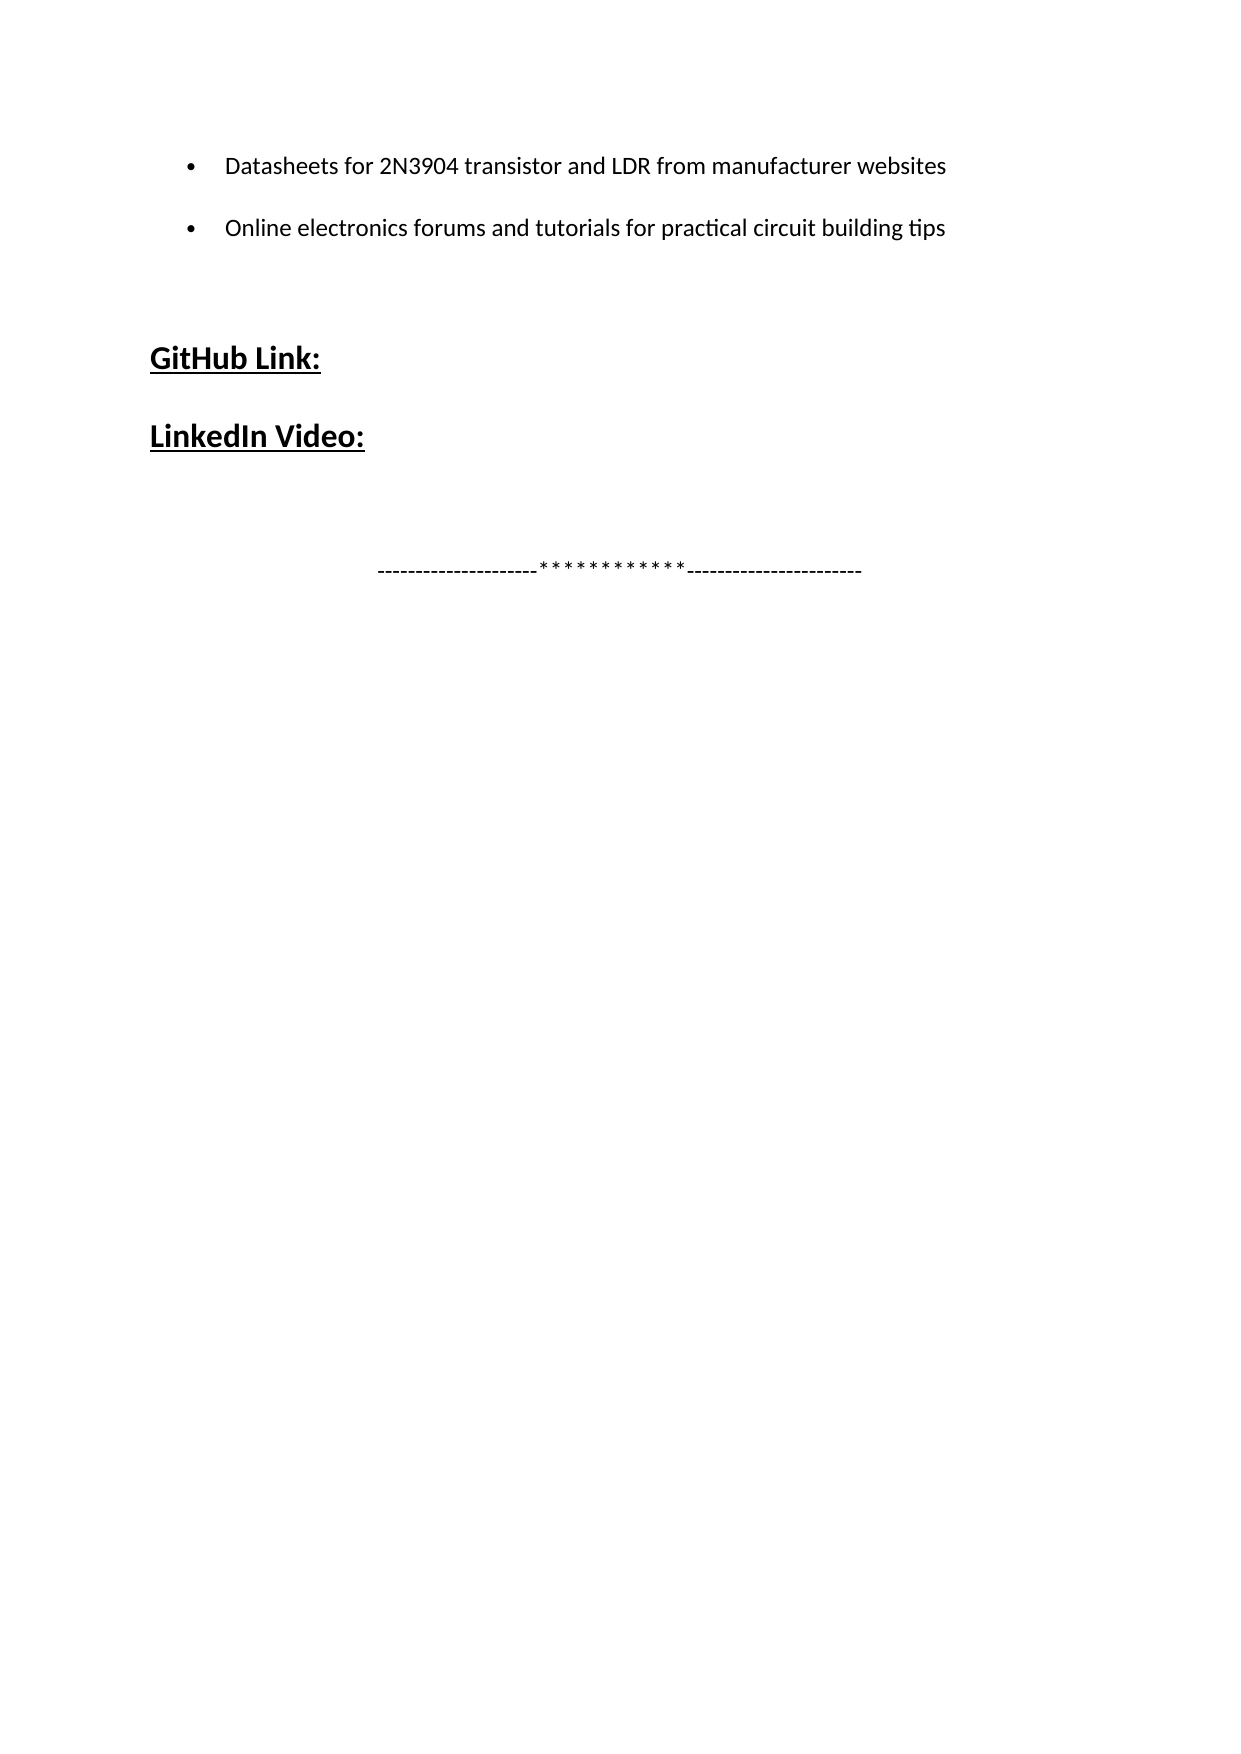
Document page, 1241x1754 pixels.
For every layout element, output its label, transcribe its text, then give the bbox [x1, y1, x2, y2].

text ---------------------************----------------------- [150, 555, 1090, 586]
list Online electronics forums and tutorials for practical circuit building tips [187, 212, 1090, 243]
text GitHub Link: [150, 337, 1090, 378]
text LinkedIn Video: [150, 415, 1090, 456]
list Datasheets for 2N3904 transistor and LDR from manufacturer websites [187, 150, 1090, 181]
